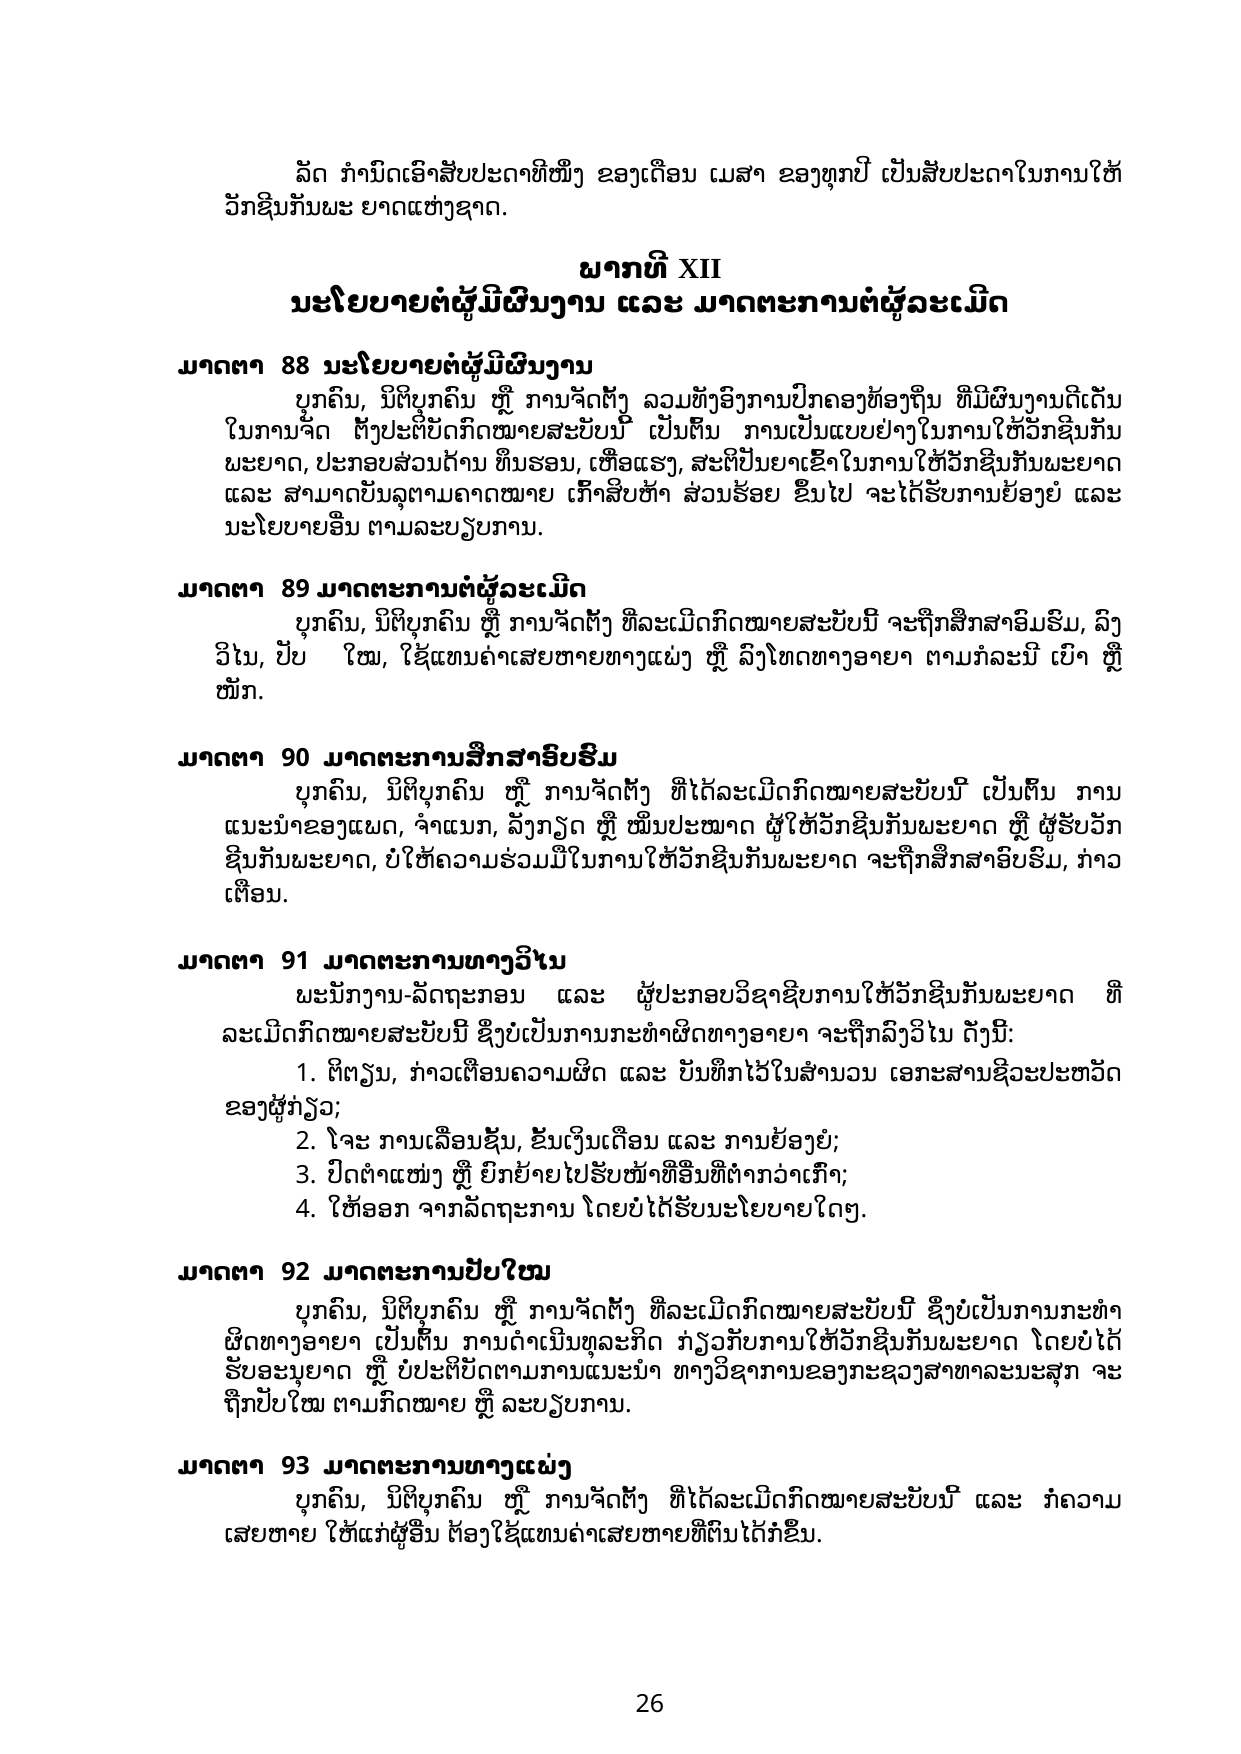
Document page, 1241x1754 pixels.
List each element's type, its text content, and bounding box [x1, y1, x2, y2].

text ນະໂຍບາຍຕໍ່ຜູ້ມີຜົນງານ ແລະ ມາດຕະການຕໍ່ຜູ້ລະເມີດ [177, 285, 1122, 319]
text ມາດຕາ 88 ນະໂຍບາຍຕໍ່ຜູ້ມີຜົນງານ [177, 348, 1122, 382]
text 3. ປົດຕຳແໜ່ງ ຫຼື ຍົກຍ້າຍໄປຮັບໜ້າທີ່ອື່ນທີ່ຕ່ຳກວ່າເກົ່າ; [177, 1157, 1122, 1191]
text ມາດຕາ 91 ມາດຕະການທາງວິໄນ [177, 942, 1122, 977]
text ບຸກຄົນ, ນິຕິບຸກຄົນ ຫຼື ການຈັດຕັ້ງ ທີ່ລະເມີດກົດໝາຍສະບັບນີ້ ຊຶ່ງບໍ່ເປັນການກະທໍາຜິດທາງອາຍາ ເປັນຕົ້ນ ການດໍາເນີນທຸລະກິດ ກ່ຽວກັບການໃຫ້ວັກຊີນກັນພະຍາດ ໂດຍບໍ່ໄດ້ຮັບອະນຸຍາດ ຫຼື ບໍ່ປະຕິບັດຕາມການແນະນຳ ທາງວິຊາການຂອງກະຊວງສາທາລະນະສຸກ ຈະຖືກປັບໃໝ ຕາມກົດໝາຍ ຫຼື ລະບຽບການ. [224, 1293, 1122, 1419]
text ມາດຕາ 93 ມາດຕະການທາງແພ່ງ [177, 1448, 1122, 1482]
text ມາດຕາ 92 ມາດຕະການປັບໃໝ [177, 1254, 1122, 1288]
text ພະນັກງານ-ລັດຖະກອນ ແລະ ຜູ້ປະກອບວິຊາຊີບການໃຫ້ວັກຊີນກັນພະຍາດ ທີ່ລະເມີດກົດໝາຍສະບັບນີ້ ຊຶ່ງບໍ່ເປັນການກະທຳຜິດທາງອາຍາ ຈະຖືກລົງວິໄນ ດັ່ງນີ້: [222, 977, 1122, 1050]
text ມາດຕາ 89 ມາດຕະການຕໍ່ຜູ້ລະເມີດ [177, 571, 1122, 605]
text 2. ໂຈະ ການເລື່ອນຊັ້ນ, ຂັ້ນເງິນເດືອນ ແລະ ການຍ້ອງຍໍ; [177, 1123, 1122, 1157]
text 4. ໃຫ້ອອກ ຈາກລັດຖະການ ໂດຍບໍ່ໄດ້ຮັບນະໂຍບາຍໃດໆ. [177, 1191, 1122, 1225]
text ບຸກຄົນ, ນິຕິບຸກຄົນ ຫຼື ການຈັດຕັ້ງ ລວມທັງອົງການປົກຄອງທ້ອງຖິ່ນ ທີ່ມີຜົນງານດີເດັ່ນ ໃນການຈັດ ຕັ້ງປະຕິບັດກົດໝາຍສະບັບນີ້ ເປັນຕົ້ນ ການເປັນແບບຢ່າງໃນການໃຫ້ວັກຊີນກັນພະຍາດ, ປະກອບສ່ວນດ້ານ ທຶນຮອນ, ເຫື່ອແຮງ, ສະຕິປັນຍາເຂົ້າໃນການໃຫ້ວັກຊີນກັນພະຍາດ ແລະ ສາມາດບັນລຸຕາມຄາດໝາຍ ເກົ້າສິບຫ້າ ສ່ວນຮ້ອຍ ຂຶ້ນໄປ ຈະໄດ້ຮັບການຍ້ອງຍໍ ແລະ ນະໂຍບາຍອື່ນ ຕາມລະບຽບການ. [224, 382, 1122, 542]
text ບຸກຄົນ, ນິຕິບຸກຄົນ ຫຼື ການຈັດຕັ້ງ ທີ່ໄດ້ລະເມີດກົດໝາຍສະບັບນີ້ ເປັນຕົ້ນ ການແນະນຳຂອງແພດ, ຈຳແນກ, ລັງກຽດ ຫຼື ໝິ່ນປະໝາດ ຜູ້ໃຫ້ວັກຊີນກັນພະຍາດ ຫຼື ຜູ້ຮັບວັກຊີນກັນພະຍາດ, ບໍ່ໃຫ້ຄວາມຮ່ວມມືໃນການໃຫ້ວັກຊີນກັນພະຍາດ ຈະຖືກສຶກສາອົບຮົມ, ກ່າວເຕືອນ. [224, 774, 1122, 910]
text ພາກທີ XII [177, 251, 1122, 285]
text ບຸກຄົນ, ນິຕິບຸກຄົນ ຫຼື ການຈັດຕັ້ງ ທີ່ໄດ້ລະເມີດກົດໝາຍສະບັບນີ້ ແລະ ກໍ່ຄວາມເສຍຫາຍ ໃຫ້ແກ່ຜູ້ອື່ນ ຕ້ອງໃຊ້ແທນຄ່າເສຍຫາຍທີ່ຕົນໄດ້ກໍ່ຂຶ້ນ. [224, 1482, 1122, 1550]
text ລັດ ກຳນົດເອົາສັບປະດາທີໜຶ່ງ ຂອງເດືອນ ເມສາ ຂອງທຸກປີ ເປັນສັບປະດາໃນການໃຫ້ວັກຊີນກັນພະ ຍາດແຫ່ງຊາດ. [224, 159, 1122, 223]
text ບຸກຄົນ, ນິຕິບຸກຄົນ ຫຼື ການຈັດຕັ້ງ ທີ່ລະເມີດກົດໝາຍສະບັບນີ້ ຈະຖືກສຶກສາອົມຮົມ, ລົງວິໄນ, ປັບ ໃໝ, ໃຊ້ແທນຄ່າເສຍຫາຍທາງແພ່ງ ຫຼື ລົງໂທດທາງອາຍາ ຕາມກໍລະນີ ເບົາ ຫຼື ໜັກ. [215, 605, 1122, 707]
text ມາດຕາ 90 ມາດຕະການສຶກສາອົບຮົມ [177, 739, 1122, 774]
text 1. ຕິຕຽນ, ກ່າວເຕືອນຄວາມຜິດ ແລະ ບັນທຶກໄວ້ໃນສຳນວນ ເອກະສານຊີວະປະຫວັດ ຂອງຜູ້ກ່ຽວ; [224, 1055, 1122, 1123]
